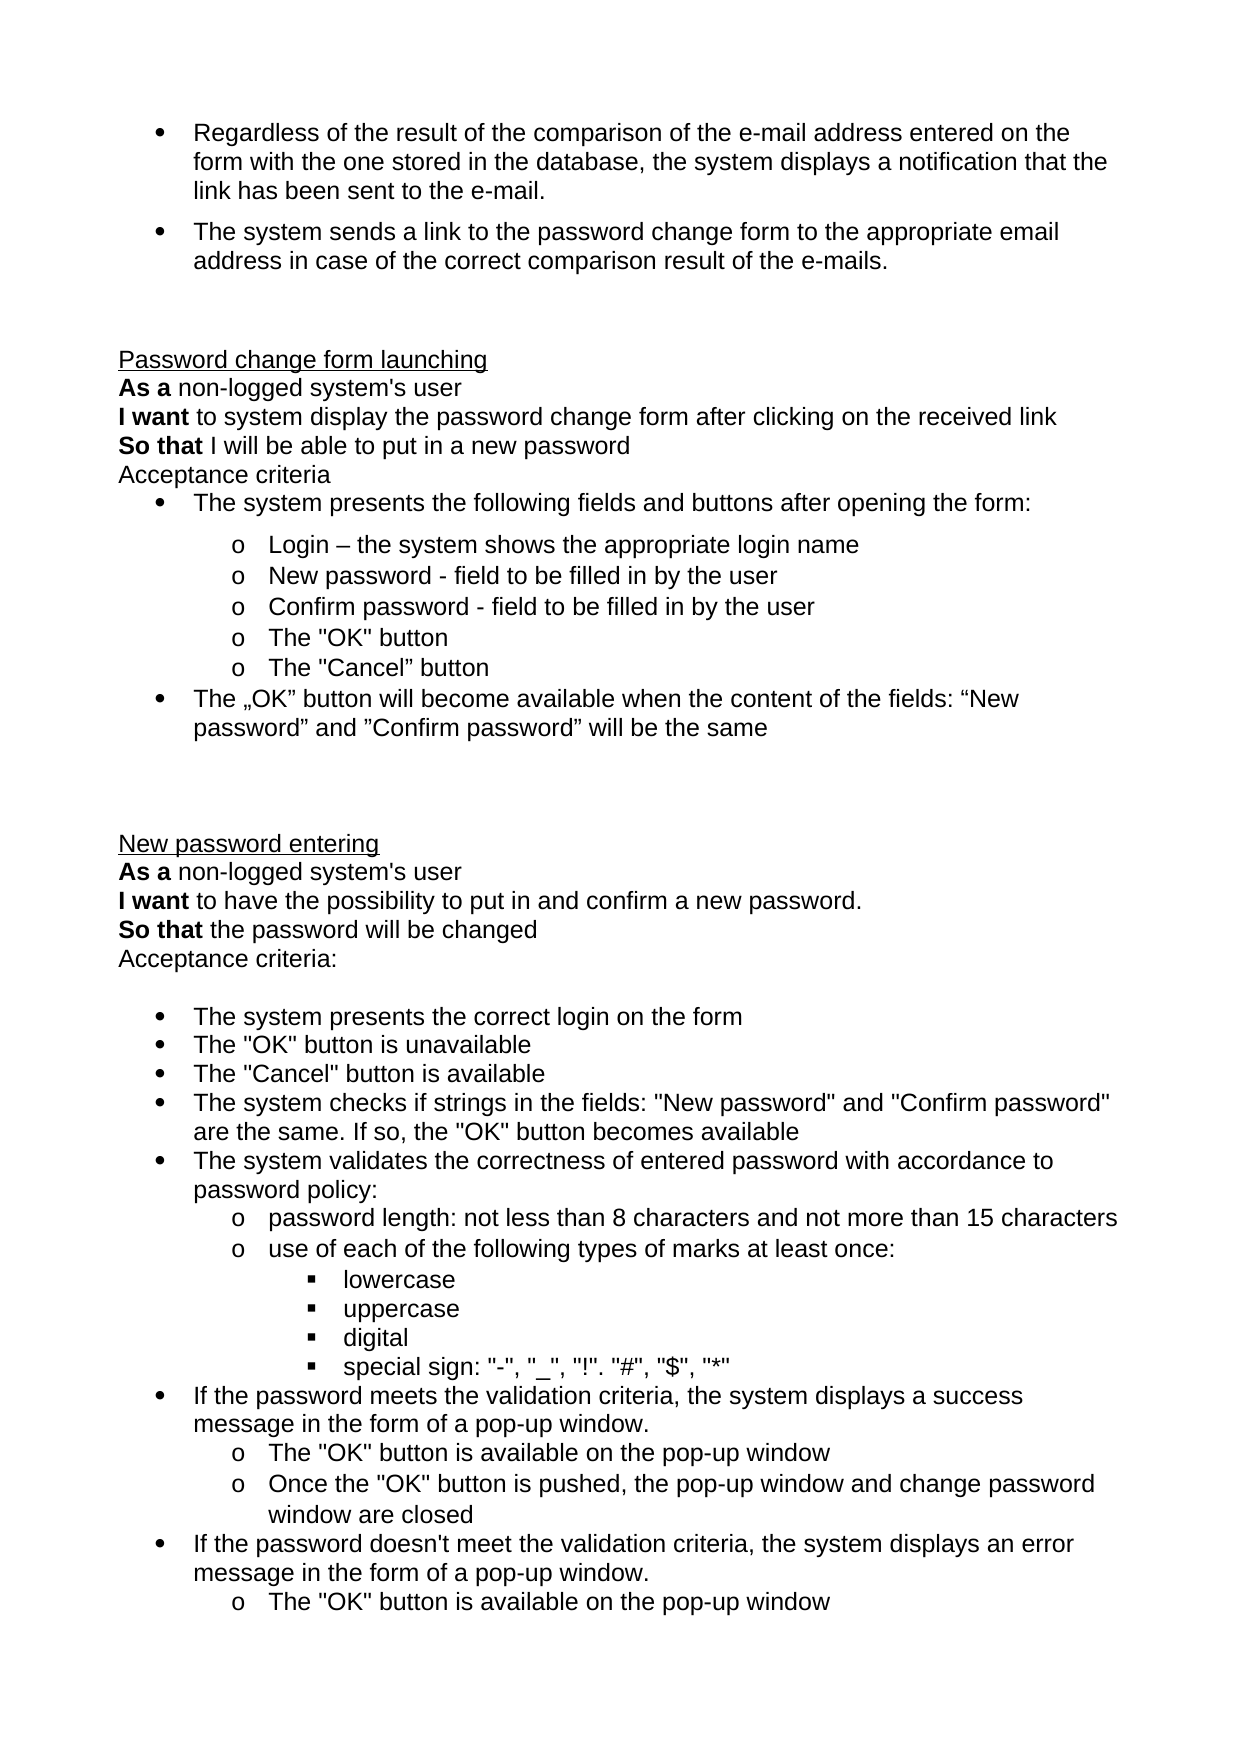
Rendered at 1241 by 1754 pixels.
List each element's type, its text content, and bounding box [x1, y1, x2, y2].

list The system validates the correctness of entered password with accordance to password policy: [156, 1146, 1122, 1203]
list The "Cancel” button [231, 653, 1122, 684]
text So that the password will be changed [118, 915, 1122, 944]
text New password entering [118, 829, 1122, 857]
list The „OK” button will become available when the content of the fields: “New password” and ”Confirm password” will be the same [156, 684, 1122, 742]
list The "OK" button [231, 622, 1122, 653]
list If the password meets the validation criteria, the system displays a success message in the form of a pop-up window. [156, 1381, 1122, 1438]
text Password change form launching [118, 344, 1122, 373]
text So that I will be able to put in a new password [118, 431, 1122, 459]
list The system sends a link to the password change form to the appropriate email address in case of the correct comparison result of the e-mails. [156, 217, 1122, 274]
text Acceptance criteria: [118, 944, 1122, 972]
list password length: not less than 8 characters and not more than 15 characters [231, 1203, 1122, 1234]
list Login – the system shows the appropriate login name [231, 530, 1122, 561]
list Confirm password - field to be filled in by the user [231, 592, 1122, 622]
text As a non-logged system's user [118, 857, 1122, 886]
list New password - field to be filled in by the user [231, 561, 1122, 592]
text As a non-logged system's user [118, 373, 1122, 402]
list The "Cancel" button is available [156, 1059, 1122, 1088]
list special sign: "-", "_", "!". "#", "$", "*" [306, 1352, 1122, 1381]
list lowercase [306, 1265, 1122, 1294]
list uppercase [306, 1294, 1122, 1323]
list The "OK" button is available on the pop-up window [231, 1586, 1122, 1617]
text I want to have the possibility to put in and confirm a new password. [118, 886, 1122, 915]
list Once the "OK" button is pushed, the pop-up window and change password window are closed [231, 1469, 1122, 1529]
list Regardless of the result of the comparison of the e-mail address entered on the form with the one stored in the database, the system displays a notification that the link has been sent to the e-mail. [156, 118, 1122, 204]
list The system presents the correct login on the form [156, 1002, 1122, 1030]
text Acceptance criteria [118, 459, 1122, 488]
list If the password doesn't meet the validation criteria, the system displays an error message in the form of a pop-up window. [156, 1529, 1122, 1586]
list The "OK" button is available on the pop-up window [231, 1438, 1122, 1469]
list The system checks if strings in the fields: "New password" and "Confirm password" are the same. If so, the "OK" button becomes available [156, 1088, 1122, 1146]
list digital [306, 1323, 1122, 1352]
list use of each of the following types of marks at least once: [231, 1234, 1122, 1265]
text I want to system display the password change form after clicking on the received link [118, 402, 1122, 431]
list The "OK" button is unavailable [156, 1030, 1122, 1059]
list The system presents the following fields and buttons after opening the form: [156, 488, 1122, 517]
